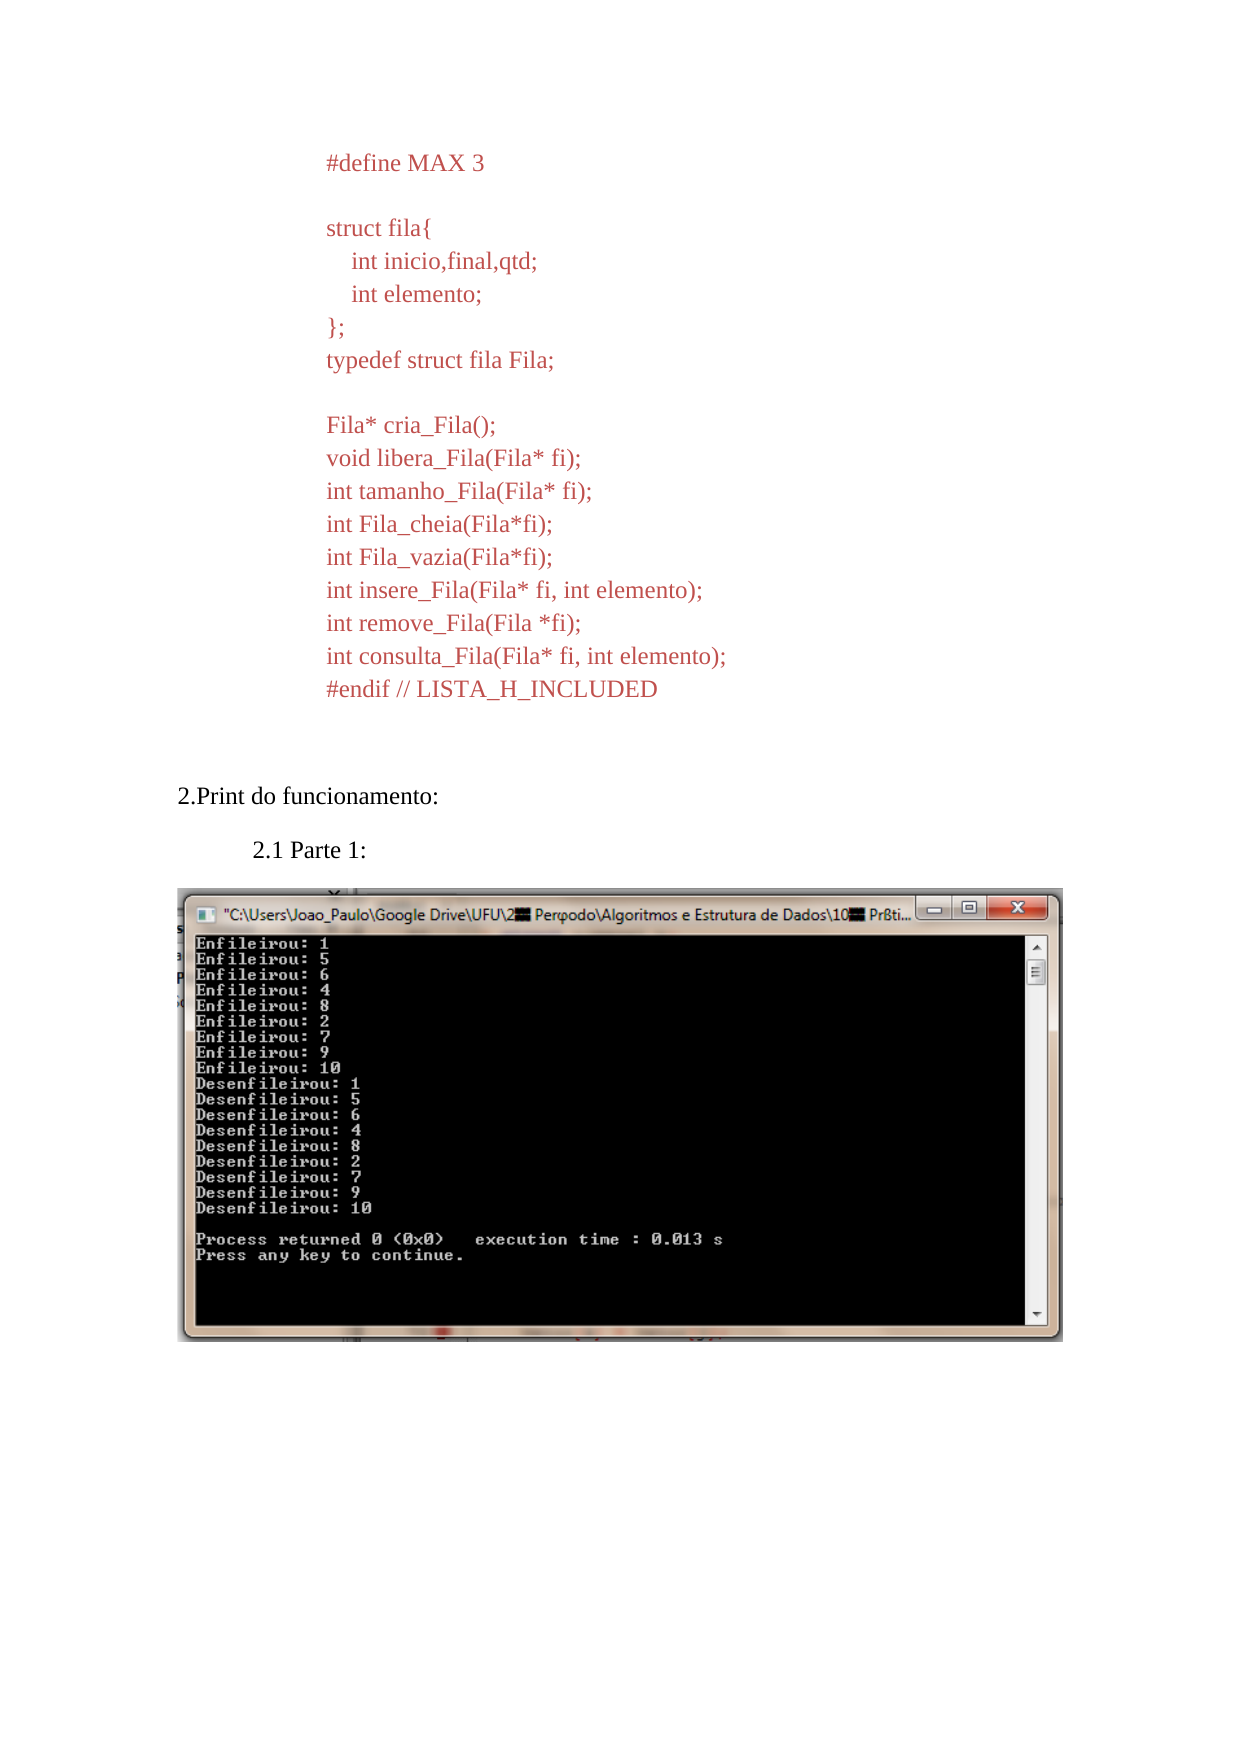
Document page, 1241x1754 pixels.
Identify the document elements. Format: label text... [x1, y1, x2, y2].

text int tamanho_Fila(Fila* fi); [326, 476, 1063, 505]
text 2.Print do funcionamento: [177, 781, 1063, 810]
text int remove_Fila(Fila *fi); [326, 608, 1063, 637]
text struct fila{ [326, 213, 1063, 242]
text int inicio,final,qtd; [326, 246, 1063, 274]
text #endif // LISTA_H_INCLUDED [326, 674, 1063, 703]
text void libera_Fila(Fila* fi); [326, 443, 1063, 472]
text int consulta_Fila(Fila* fi, int elemento); [326, 641, 1063, 670]
text int Fila_cheia(Fila*fi); [326, 509, 1063, 538]
text int Fila_vazia(Fila*fi); [326, 542, 1063, 571]
text }; [326, 312, 1063, 341]
text int insere_Fila(Fila* fi, int elemento); [326, 575, 1063, 604]
text typedef struct fila Fila; [326, 345, 1063, 374]
picture [177, 888, 1063, 1342]
text int elemento; [326, 279, 1063, 308]
text 2.1 Parte 1: [177, 835, 1063, 864]
text Fila* cria_Fila(); [326, 410, 1063, 439]
text #define MAX 3 [326, 148, 1063, 176]
